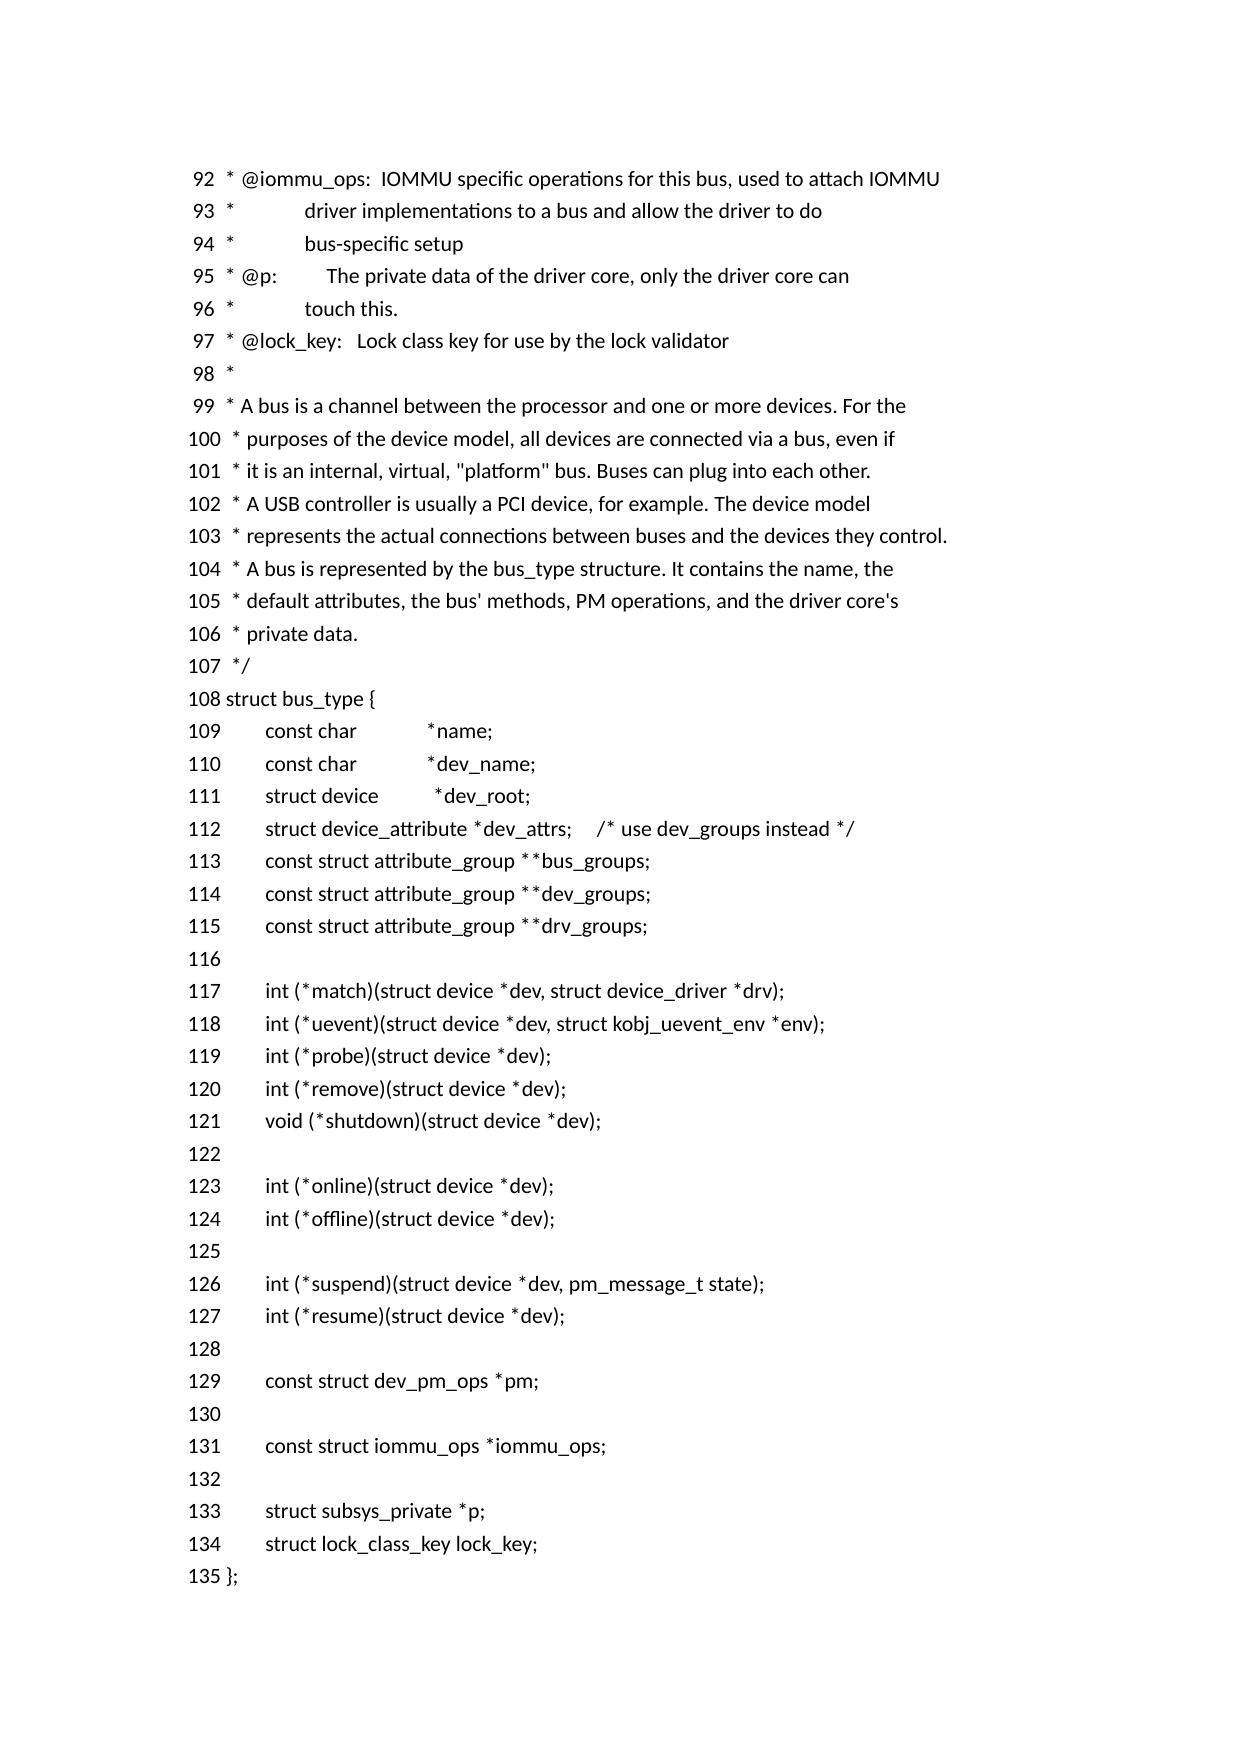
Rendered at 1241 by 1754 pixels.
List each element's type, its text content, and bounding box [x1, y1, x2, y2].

text 129 const struct dev_pm_ops *pm; [187, 1364, 1053, 1397]
text 92 * @iommu_ops: IOMMU specific operations for this bus, used to attach IOMMU [187, 162, 1053, 194]
text 97 * @lock_key: Lock class key for use by the lock validator [187, 324, 1053, 357]
text 124 int (*offline)(struct device *dev); [187, 1202, 1053, 1234]
text 135 }; [187, 1559, 1053, 1592]
text 122 [187, 1137, 1053, 1169]
text 104 * A bus is represented by the bus_type structure. It contains the name, the [187, 552, 1053, 584]
text 120 int (*remove)(struct device *dev); [187, 1072, 1053, 1104]
text 119 int (*probe)(struct device *dev); [187, 1039, 1053, 1072]
text 131 const struct iommu_ops *iommu_ops; [187, 1429, 1053, 1462]
text 118 int (*uevent)(struct device *dev, struct kobj_uevent_env *env); [187, 1007, 1053, 1039]
text 109 const char *name; [187, 714, 1053, 747]
text 126 int (*suspend)(struct device *dev, pm_message_t state); [187, 1267, 1053, 1299]
text 101 * it is an internal, virtual, "platform" bus. Buses can plug into each other. [187, 454, 1053, 487]
text 112 struct device_attribute *dev_attrs; /* use dev_groups instead */ [187, 812, 1053, 844]
text 98 * [187, 357, 1053, 389]
text 125 [187, 1234, 1053, 1267]
text 133 struct subsys_private *p; [187, 1494, 1053, 1527]
text 130 [187, 1397, 1053, 1429]
text 132 [187, 1462, 1053, 1494]
text 127 int (*resume)(struct device *dev); [187, 1299, 1053, 1332]
text 123 int (*online)(struct device *dev); [187, 1169, 1053, 1202]
text 93 * driver implementations to a bus and allow the driver to do [187, 194, 1053, 227]
text 121 void (*shutdown)(struct device *dev); [187, 1104, 1053, 1137]
text 117 int (*match)(struct device *dev, struct device_driver *drv); [187, 974, 1053, 1007]
text 95 * @p: The private data of the driver core, only the driver core can [187, 259, 1053, 292]
text 94 * bus-specific setup [187, 227, 1053, 259]
text 128 [187, 1332, 1053, 1364]
text 103 * represents the actual connections between buses and the devices they control. [187, 519, 1053, 552]
text 102 * A USB controller is usually a PCI device, for example. The device model [187, 487, 1053, 519]
text 107 */ [187, 649, 1053, 682]
text 110 const char *dev_name; [187, 747, 1053, 779]
text 105 * default attributes, the bus' methods, PM operations, and the driver core's [187, 584, 1053, 617]
text 111 struct device *dev_root; [187, 779, 1053, 812]
text 114 const struct attribute_group **dev_groups; [187, 877, 1053, 909]
text 99 * A bus is a channel between the processor and one or more devices. For the [187, 389, 1053, 422]
text 115 const struct attribute_group **drv_groups; [187, 909, 1053, 942]
text 134 struct lock_class_key lock_key; [187, 1527, 1053, 1559]
text 108 struct bus_type { [187, 682, 1053, 714]
text 116 [187, 942, 1053, 974]
text 113 const struct attribute_group **bus_groups; [187, 844, 1053, 877]
text 96 * touch this. [187, 292, 1053, 324]
text 106 * private data. [187, 617, 1053, 649]
text 100 * purposes of the device model, all devices are connected via a bus, even if [187, 422, 1053, 454]
